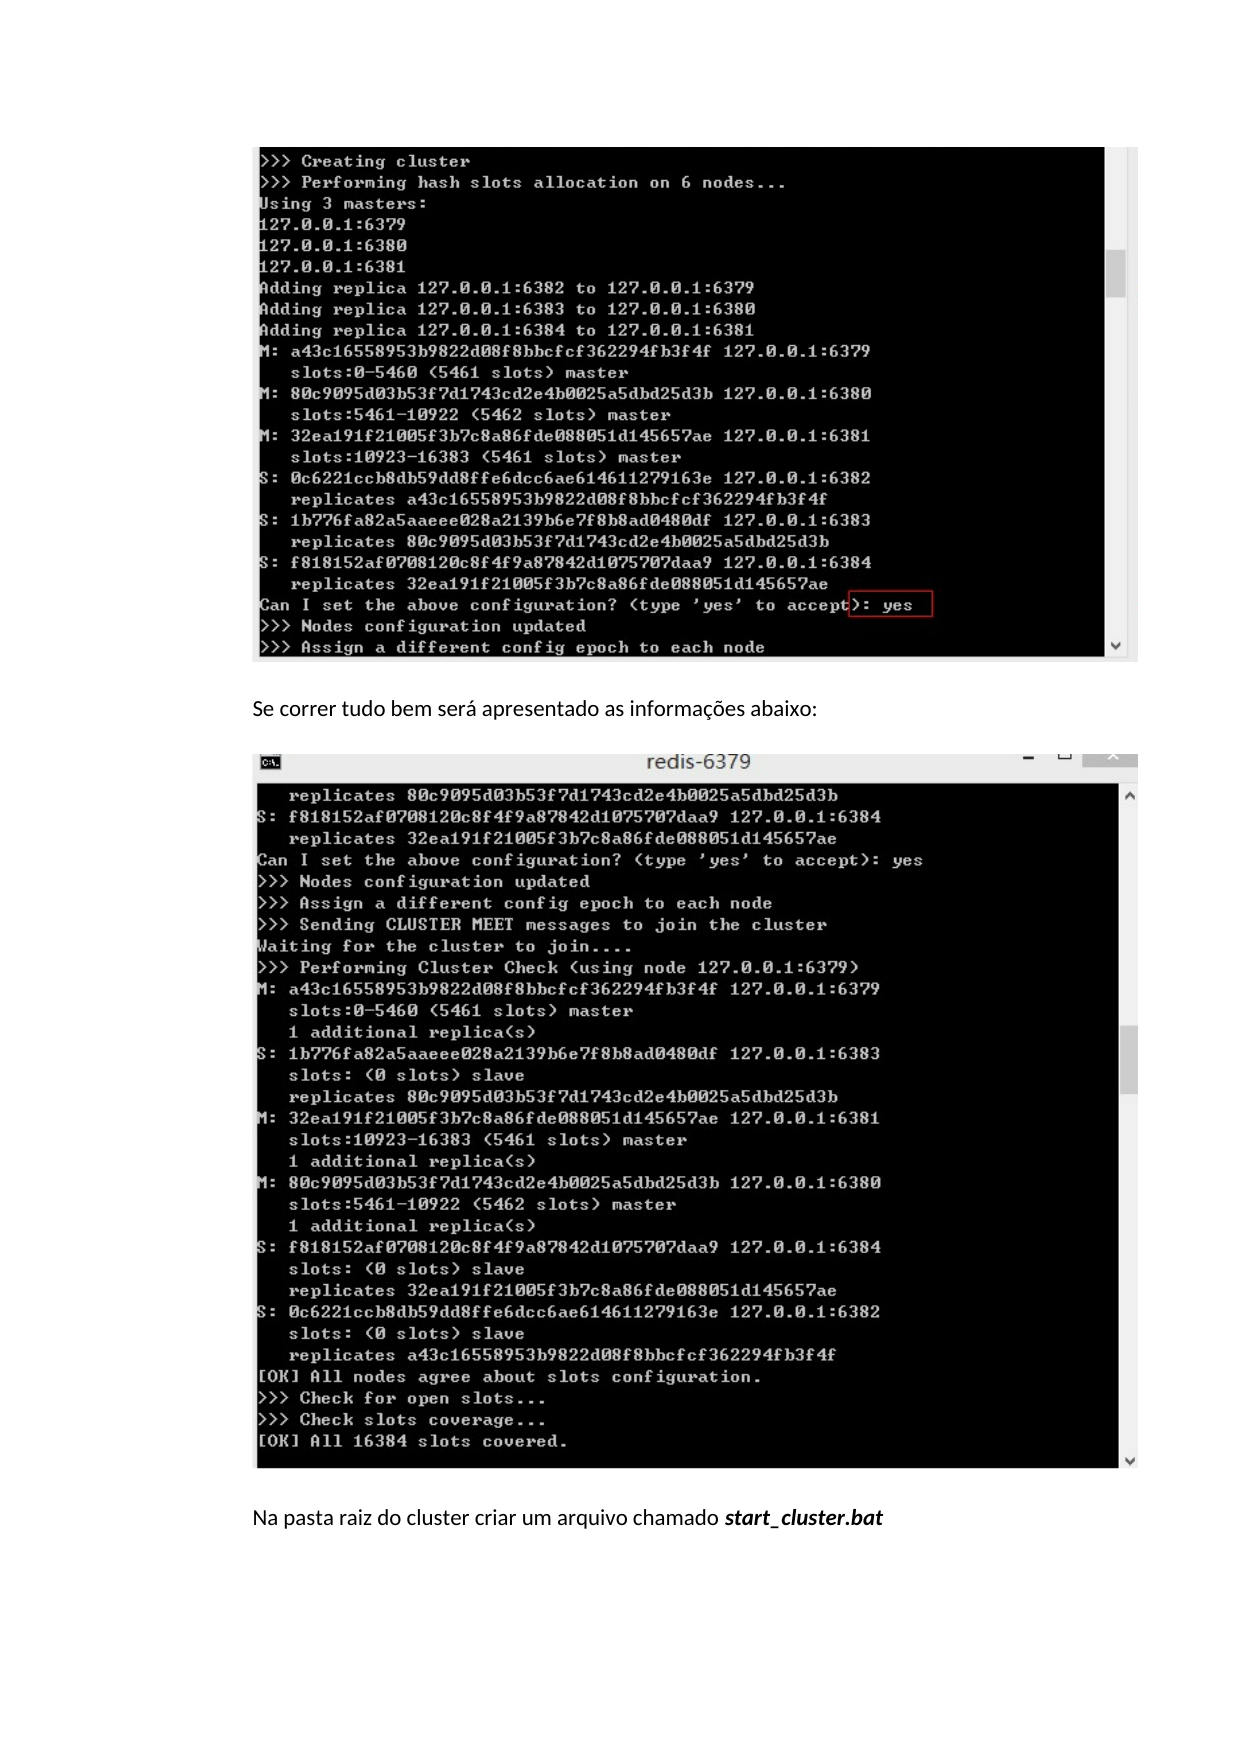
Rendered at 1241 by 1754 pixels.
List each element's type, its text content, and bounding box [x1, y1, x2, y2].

picture [252, 754, 1138, 1471]
list Na pasta raiz do cluster criar um arquivo chamado start_cluster.bat [252, 1503, 1063, 1531]
picture [252, 147, 1138, 662]
list Se correr tudo bem será apresentado as informações abaixo: [252, 694, 1063, 722]
